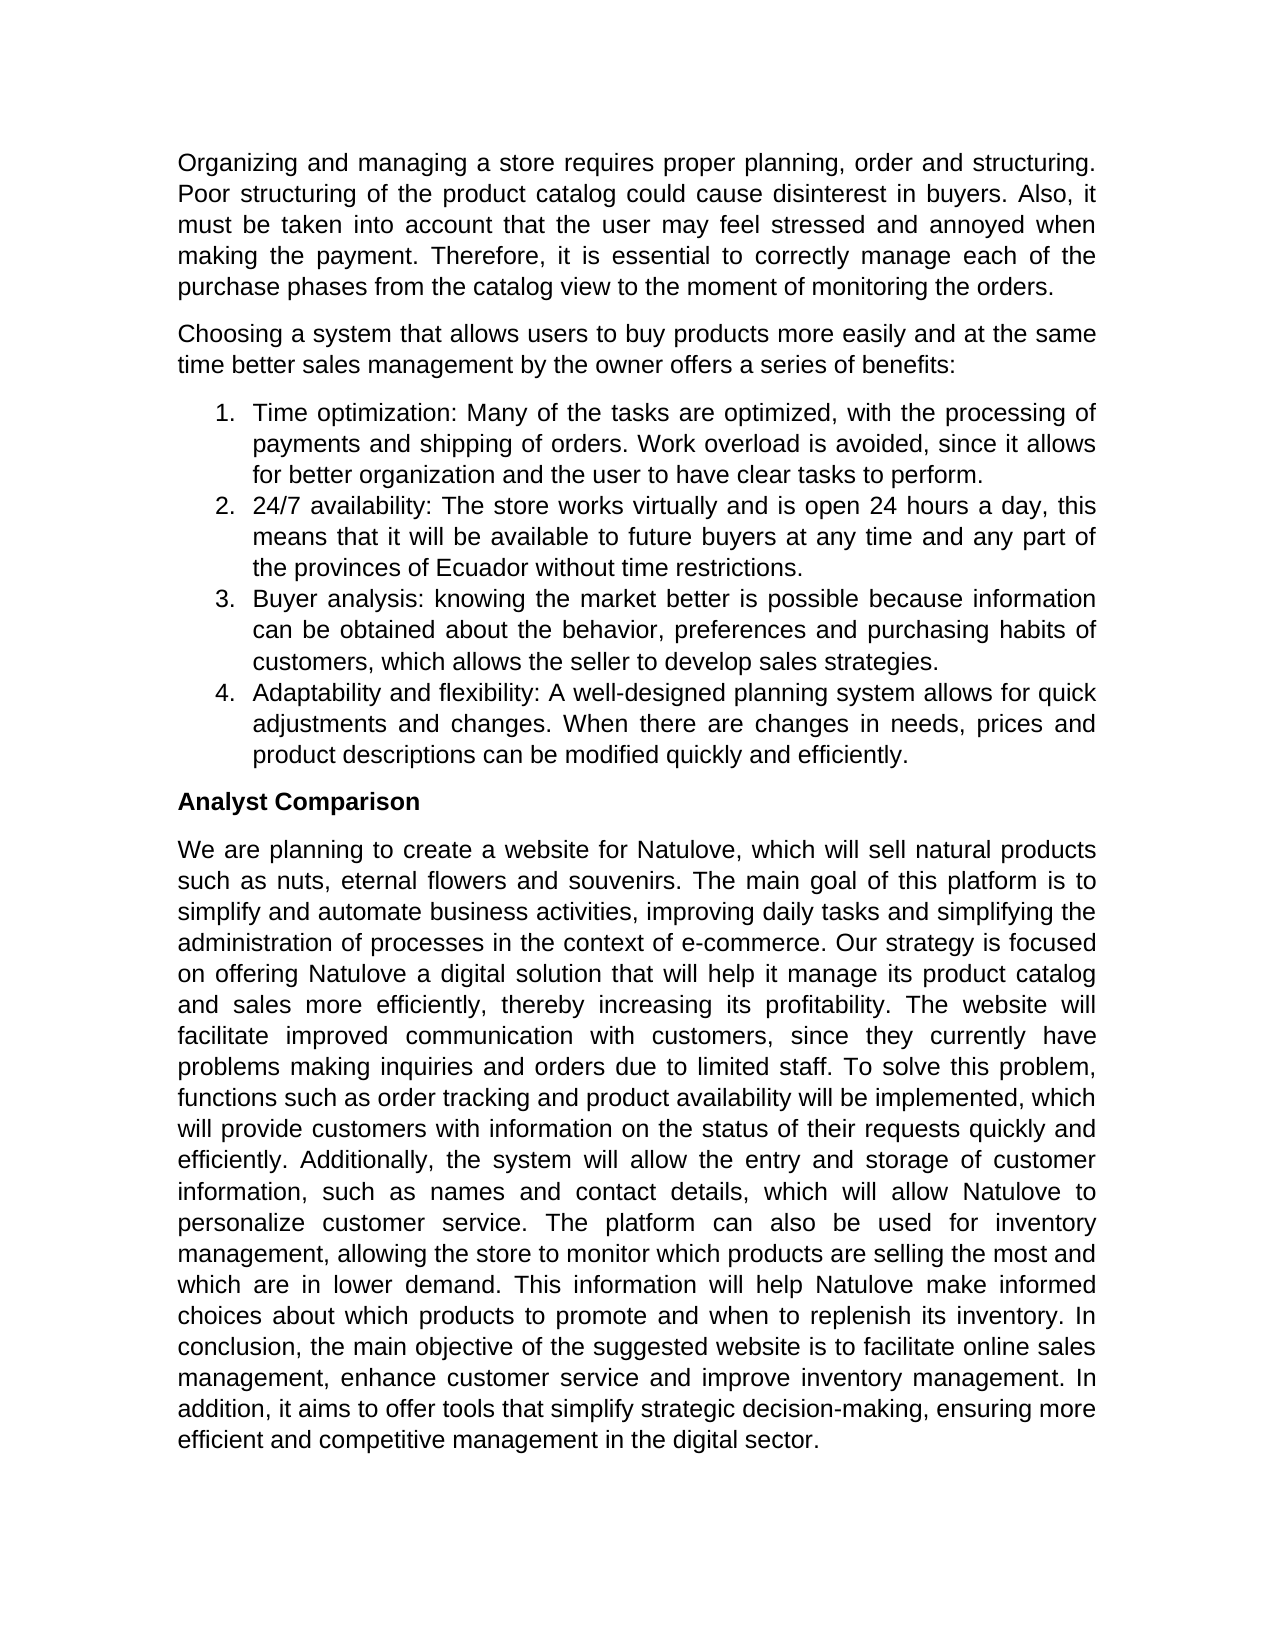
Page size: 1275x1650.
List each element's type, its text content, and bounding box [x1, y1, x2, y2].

text We are planning to create a website for Natulove, which will sell natural products such as nuts, eternal flowers and souvenirs. The main goal of this platform is to simplify and automate business activities, improving daily tasks and simplifying the administration of processes in the context of e-commerce. Our strategy is focused on offering Natulove a digital solution that will help it manage its product catalog and sales more efficiently, thereby increasing its profitability. The website will facilitate improved communication with customers, since they currently have problems making inquiries and orders due to limited staff. To solve this problem, functions such as order tracking and product availability will be implemented, which will provide customers with information on the status of their requests quickly and efficiently. Additionally, the system will allow the entry and storage of customer information, such as names and contact details, which will allow Natulove to personalize customer service. The platform can also be used for inventory management, allowing the store to monitor which products are selling the most and which are in lower demand. This information will help Natulove make informed choices about which products to promote and when to replenish its inventory. In conclusion, the main objective of the suggested website is to facilitate online sales management, enhance customer service and improve inventory management. In addition, it aims to offer tools that simplify strategic decision-making, ensuring more efficient and competitive management in the digital sector. [177, 835, 1098, 1454]
list Time optimization: Many of the tasks are optimized, with the processing of payments and shipping of orders. Work overload is avoided, since it allows for better organization and the user to have clear tasks to perform. [215, 398, 1098, 489]
list Adaptability and flexibility: A well-designed planning system allows for quick adjustments and changes. When there are changes in needs, prices and product descriptions can be modified quickly and efficiently. [215, 678, 1098, 768]
list Buyer analysis: knowing the market better is possible because information can be obtained about the behavior, preferences and purchasing habits of customers, which allows the seller to develop sales strategies. [215, 584, 1098, 675]
text Organizing and managing a store requires proper planning, order and structuring. Poor structuring of the product catalog could cause disinterest in buyers. Also, it must be taken into account that the user may feel stressed and annoyed when making the payment. Therefore, it is essential to correctly manage each of the purchase phases from the catalog view to the moment of monitoring the orders. [177, 148, 1098, 301]
text Choosing a system that allows users to buy products more easily and at the same time better sales management by the owner offers a series of benefits: [177, 319, 1098, 379]
list 24/7 availability: The store works virtually and is open 24 hours a day, this means that it will be available to future buyers at any time and any part of the provinces of Ecuador without time restrictions. [215, 491, 1098, 582]
text Analyst Comparison [177, 787, 1098, 816]
